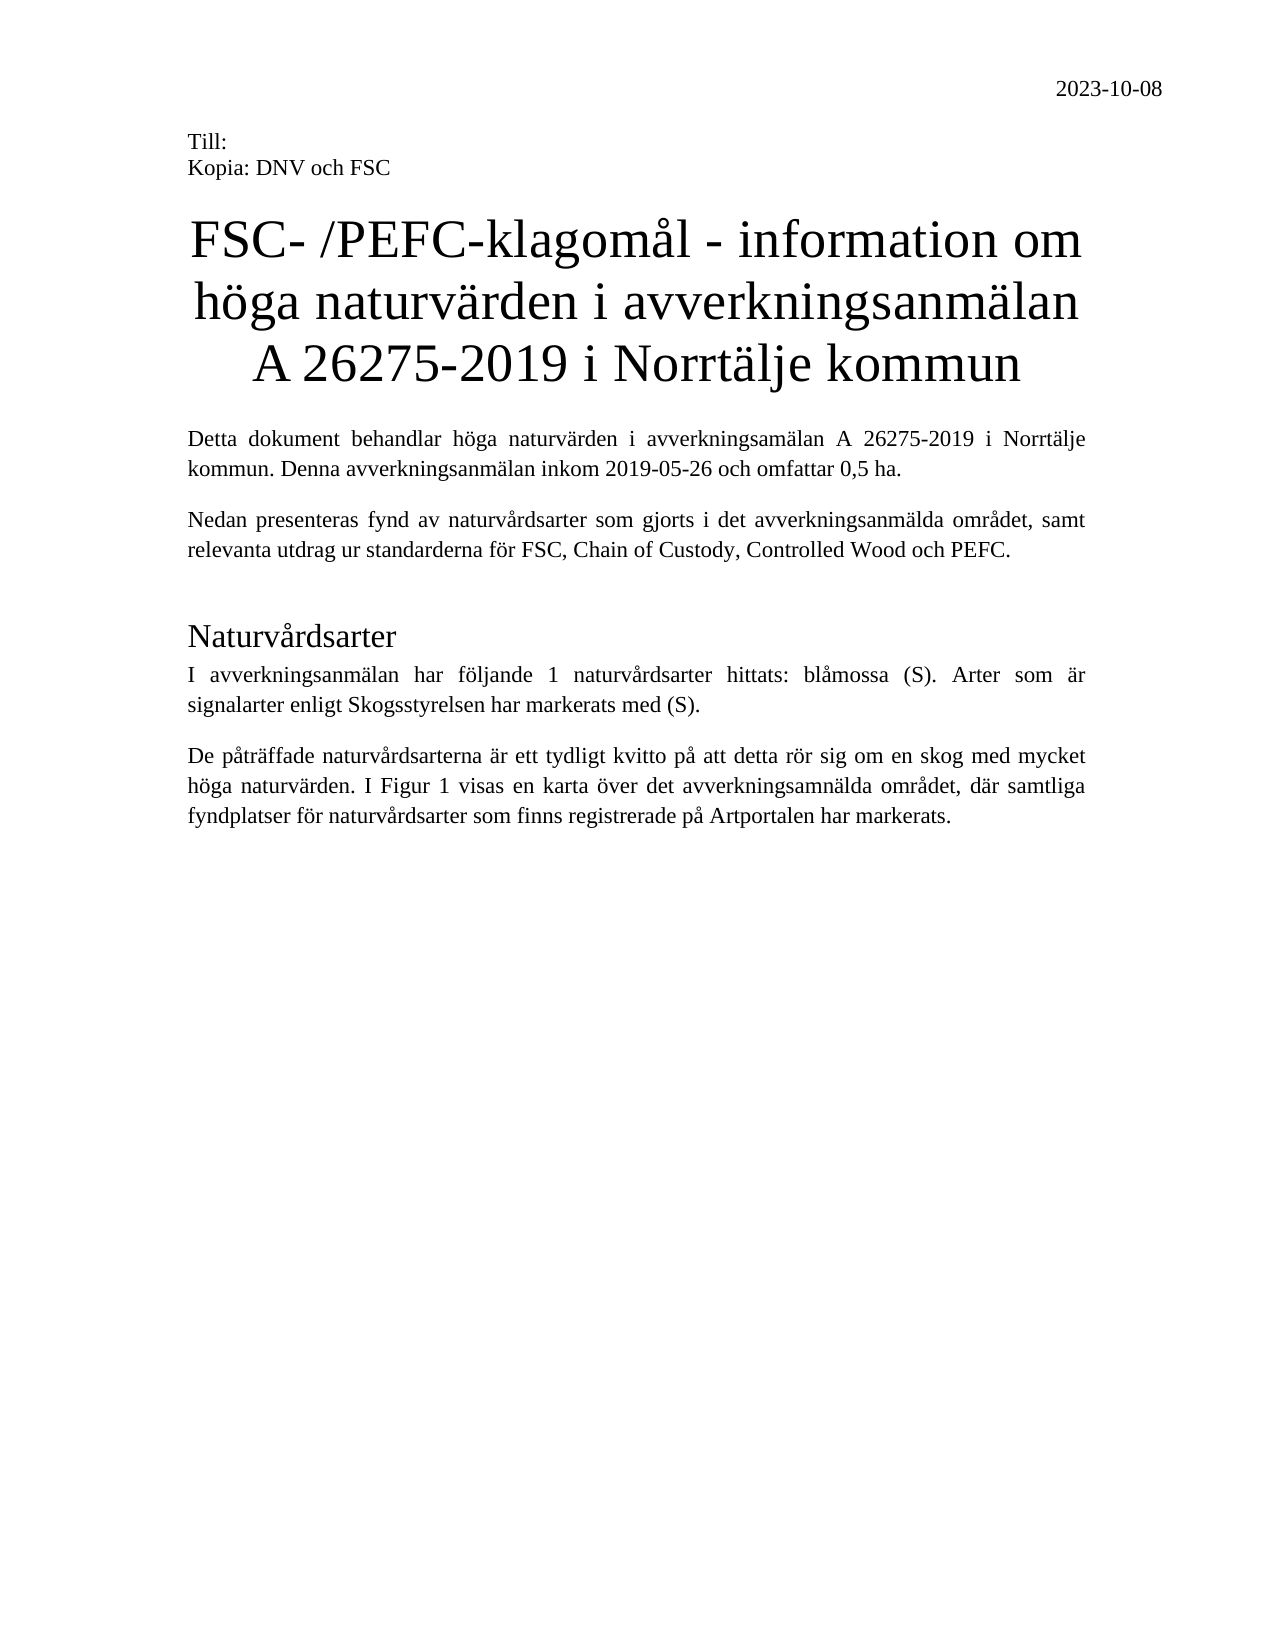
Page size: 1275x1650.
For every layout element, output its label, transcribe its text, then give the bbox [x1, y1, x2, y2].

text I avverkningsanmälan har följande 1 naturvårdsarter hittats: blåmossa (S). Arter som är signalarter enligt Skogsstyrelsen har markerats med (S). [187, 661, 1087, 717]
subtitle Naturvårdsarter [187, 617, 1087, 655]
text De påträffade naturvårdsarterna är ett tydligt kvitto på att detta rör sig om en skog med mycket höga naturvärden. I Figur 1 visas en karta över det avverkningsamnälda området, där samtliga fyndplatser för naturvårdsarter som finns registrerade på Artportalen har markerats. [187, 742, 1087, 829]
title FSC- /PEFC-klagomål - information om höga naturvärden i avverkningsanmälan A 26275-2019 i Norrtälje kommun [187, 207, 1087, 394]
text Nedan presenteras fynd av naturvårdsarter som gjorts i det avverkningsanmälda området, samt relevanta utdrag ur standarderna för FSC, Chain of Custody, Controlled Wood och PEFC. [187, 506, 1087, 563]
text Detta dokument behandlar höga naturvärden i avverkningsamälan A 26275-2019 i Norrtälje kommun. Denna avverkningsanmälan inkom 2019-05-26 och omfattar 0,5 ha. [187, 425, 1087, 481]
